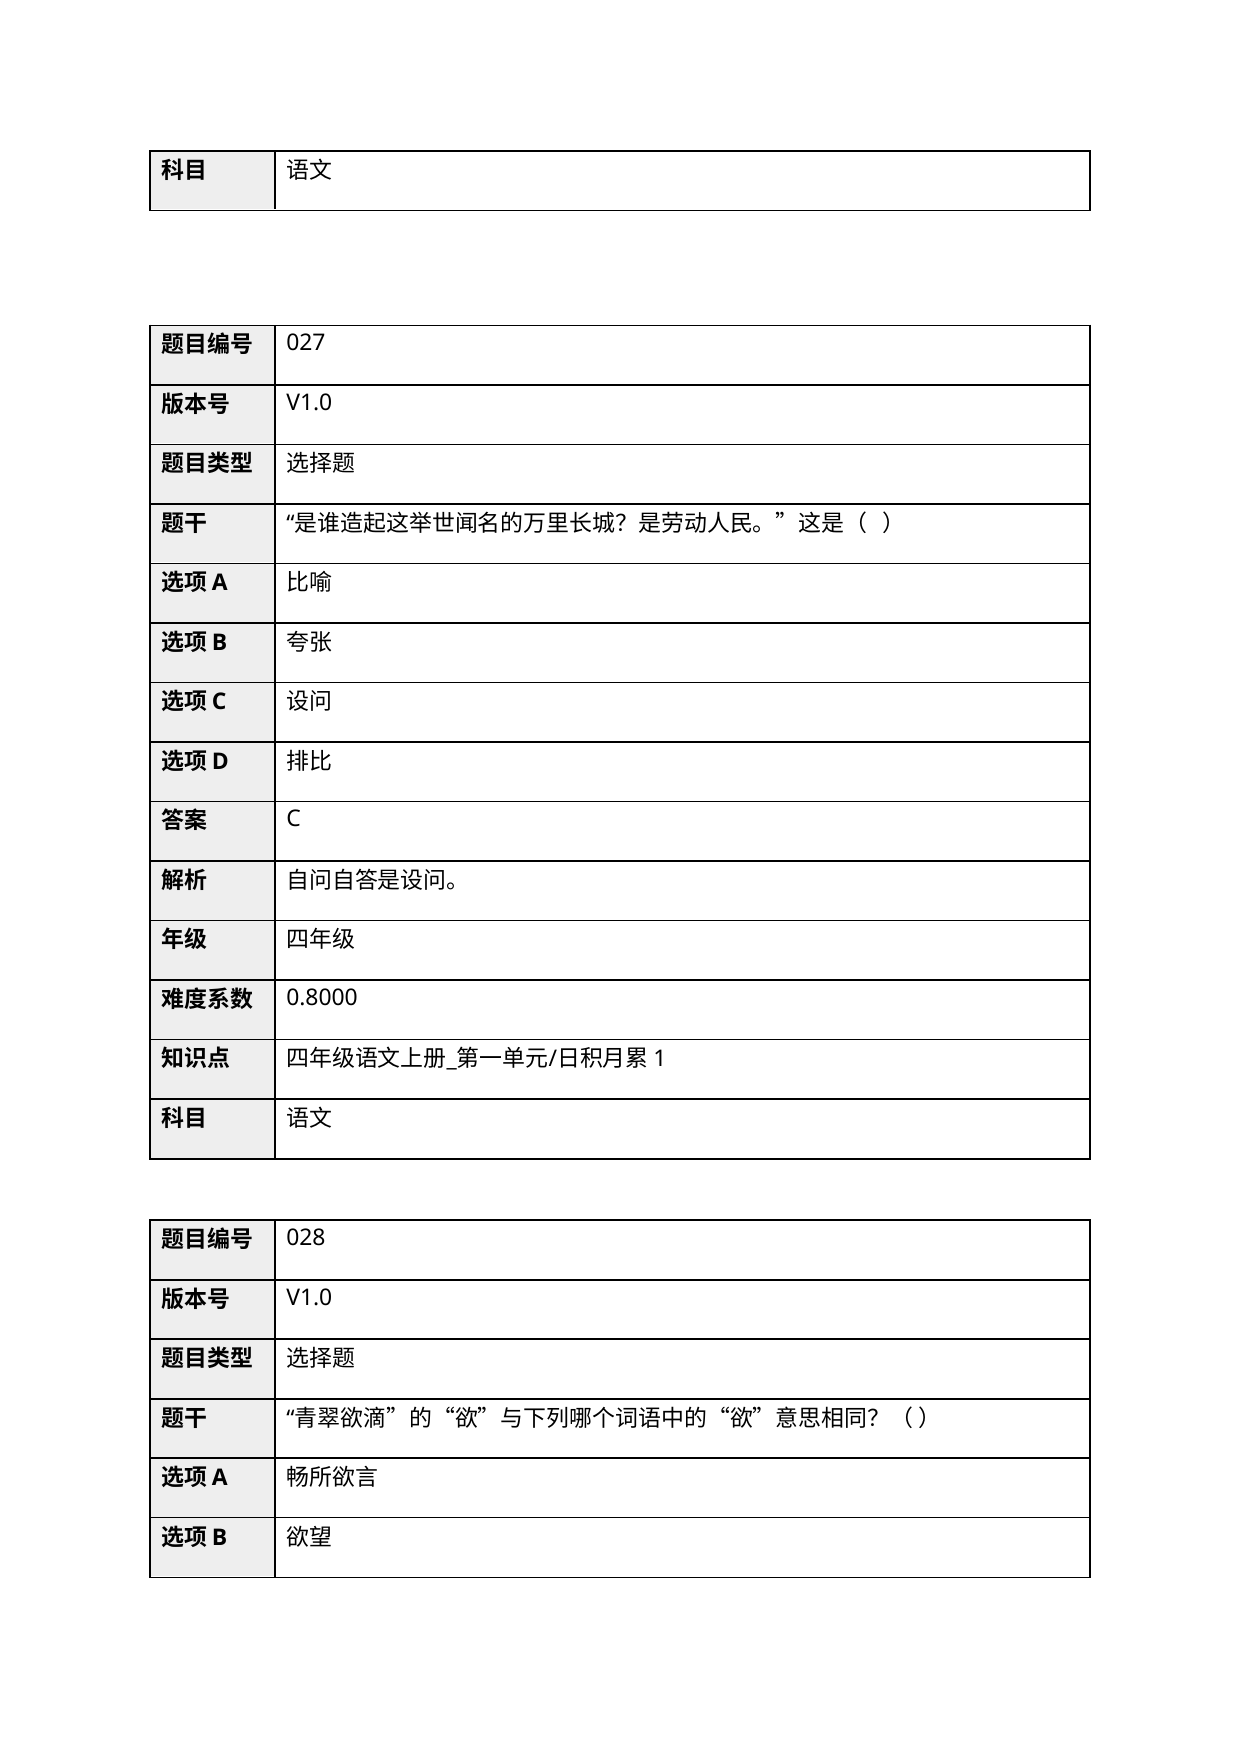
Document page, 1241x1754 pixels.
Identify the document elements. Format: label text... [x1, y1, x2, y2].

table_cell V1.0 [276, 1281, 1089, 1338]
table_header 题目编号 [151, 1221, 274, 1279]
table_cell 畅所欲言 [276, 1459, 1089, 1517]
table_header 028 [276, 1221, 1089, 1279]
table_cell 选择题 [276, 445, 1089, 503]
table_cell 选项B [151, 624, 274, 682]
table_cell 选择题 [276, 1340, 1089, 1398]
table_cell 科目 [151, 152, 274, 209]
table_cell 选项D [151, 743, 274, 801]
table_cell 四年级 [276, 921, 1089, 979]
table_cell 难度系数 [151, 981, 274, 1039]
table_cell 版本号 [151, 1281, 274, 1338]
table_cell 欲望 [276, 1518, 1089, 1576]
table_cell 选项A [151, 564, 274, 622]
table_header 027 [276, 326, 1089, 384]
table_cell 年级 [151, 921, 274, 979]
table_cell 语文 [276, 1100, 1089, 1158]
table_cell 夸张 [276, 624, 1089, 682]
table_cell C [276, 802, 1089, 860]
table_cell 0.8000 [276, 981, 1089, 1039]
table_cell 知识点 [151, 1040, 274, 1098]
table_cell 语文 [276, 152, 1089, 209]
table_cell 四年级语文上册_第一单元/日积月累1 [276, 1040, 1089, 1098]
table_cell “是谁造起这举世闻名的万里长城？是劳动人民。”这是（ ） [276, 505, 1089, 562]
table_cell 答案 [151, 802, 274, 860]
table_cell “青翠欲滴”的“欲”与下列哪个词语中的“欲”意思相同？（ ） [276, 1400, 1089, 1457]
table_cell 题干 [151, 505, 274, 562]
table_cell 自问自答是设问。 [276, 862, 1089, 920]
table_cell 选项A [151, 1459, 274, 1517]
table_cell 排比 [276, 743, 1089, 801]
table_cell 比喻 [276, 564, 1089, 622]
table_cell 选项B [151, 1518, 274, 1576]
table_cell 解析 [151, 862, 274, 920]
table_cell 题目类型 [151, 445, 274, 503]
table_header 题目编号 [151, 326, 274, 384]
table_cell 题干 [151, 1400, 274, 1457]
table_cell 选项C [151, 683, 274, 741]
table_cell 科目 [151, 1100, 274, 1158]
table_cell V1.0 [276, 386, 1089, 443]
table_cell 题目类型 [151, 1340, 274, 1398]
table_cell 设问 [276, 683, 1089, 741]
table_cell 版本号 [151, 386, 274, 443]
